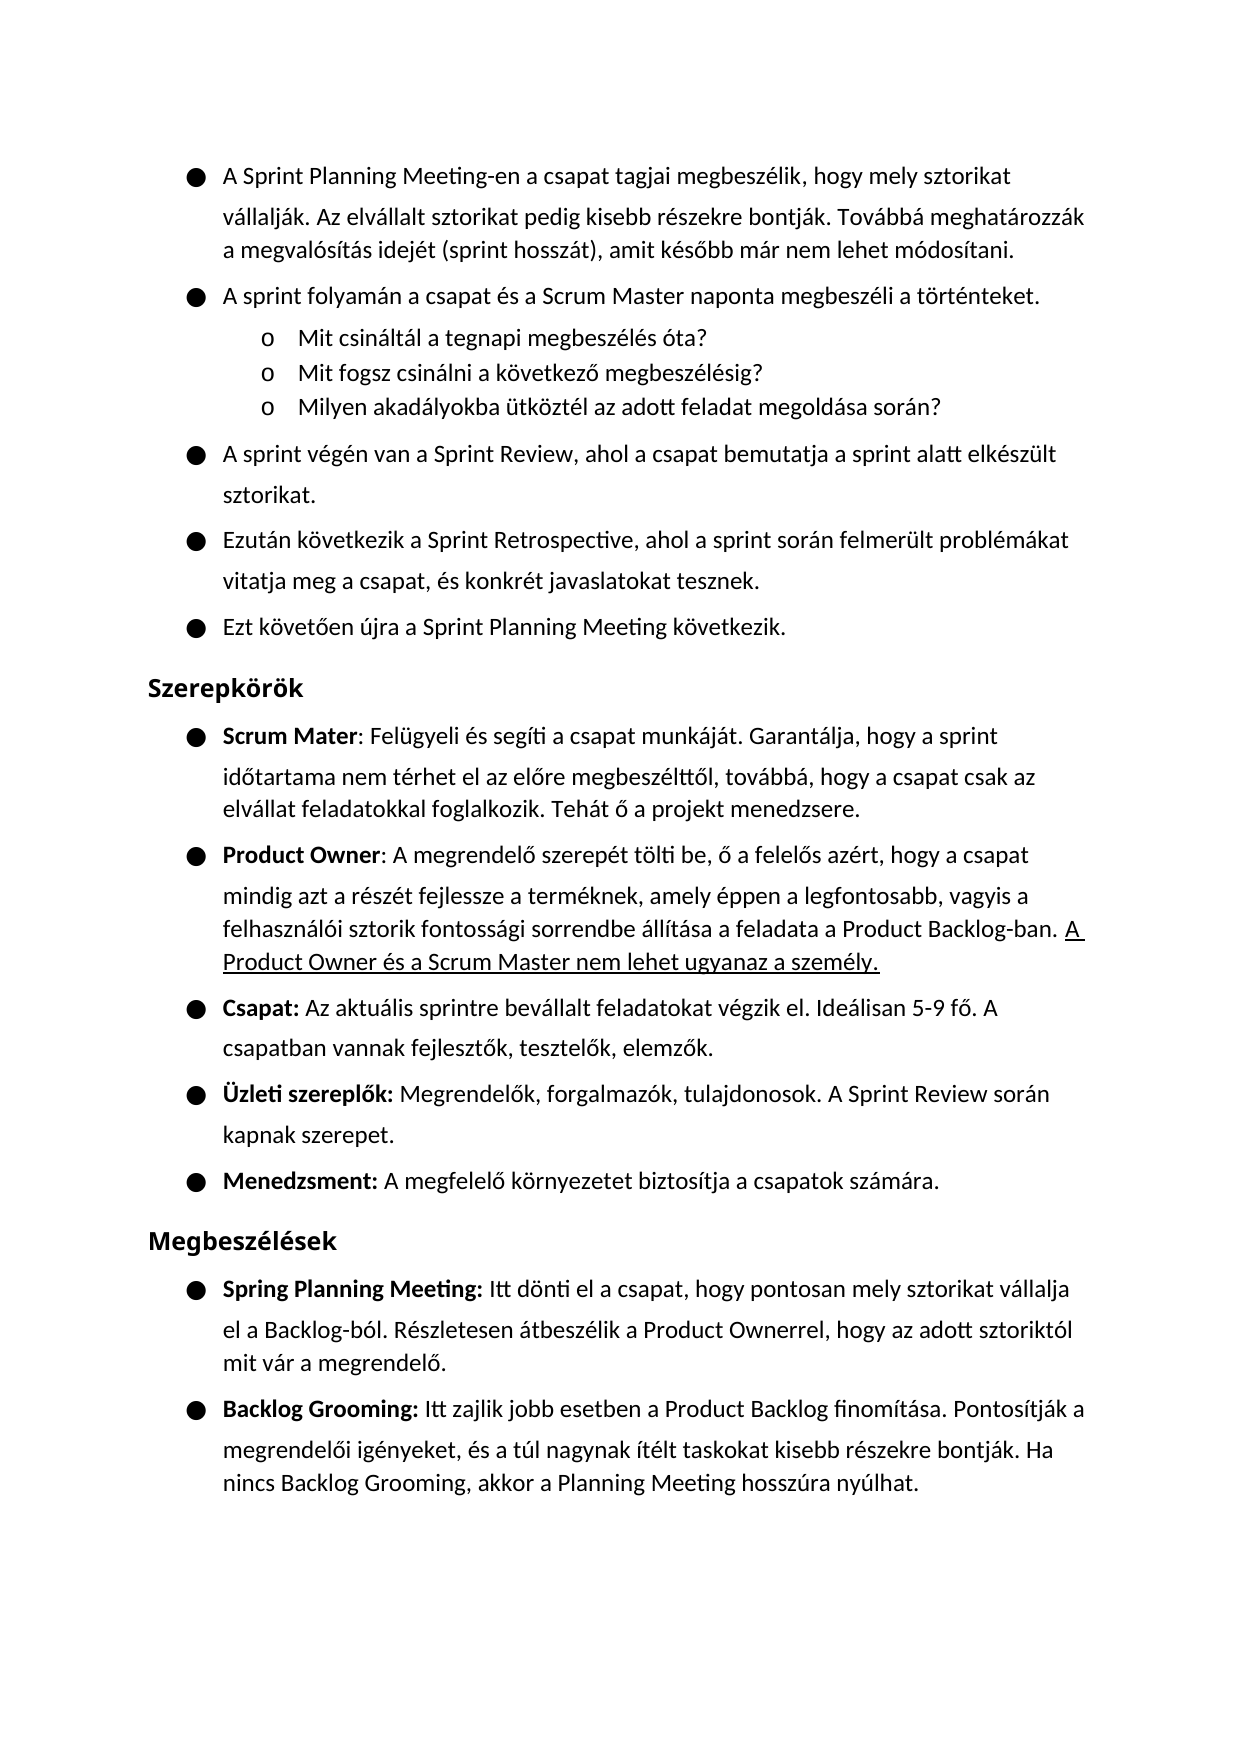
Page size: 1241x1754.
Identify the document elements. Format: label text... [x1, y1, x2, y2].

subtitle Szerepkörök [148, 670, 1093, 704]
list Üzleti szereplők: Megrendelők, forgalmazók, tulajdonosok. A Sprint Review során kapnak szerepet. [185, 1066, 1093, 1150]
list Product Owner: A megrendelő szerepét tölti be, ő a felelős azért, hogy a csapat mindig azt a részét fejlessze a terméknek, amely éppen a legfontosabb, vagyis a felhasználói sztorik fontossági sorrendbe állítása a feladata a Product Backlog-ban. A Product Owner és a Scrum Master nem lehet ugyanaz a személy. [185, 827, 1093, 977]
list Ezután következik a Sprint Retrospective, ahol a sprint során felmerült problémákat vitatja meg a csapat, és konkrét javaslatokat tesznek. [185, 512, 1093, 596]
list A Sprint Planning Meeting-en a csapat tagjai megbeszélik, hogy mely sztorikat vállalják. Az elvállalt sztorikat pedig kisebb részekre bontják. Továbbá meghatározzák a megvalósítás idejét (sprint hosszát), amit később már nem lehet módosítani. [185, 148, 1093, 265]
list Ezt követően újra a Sprint Planning Meeting következik. [185, 598, 1093, 649]
list A sprint folyamán a csapat és a Scrum Master naponta megbeszéli a történteket. [185, 267, 1093, 318]
list Scrum Mater: Felügyeli és segíti a csapat munkáját. Garantálja, hogy a sprint időtartama nem térhet el az előre megbeszélttől, továbbá, hogy a csapat csak az elvállat feladatokkal foglalkozik. Tehát ő a projekt menedzsere. [185, 707, 1093, 824]
list Mit csináltál a tegnapi megbeszélés óta? [260, 322, 1093, 354]
list Spring Planning Meeting: Itt dönti el a csapat, hogy pontosan mely sztorikat vállalja el a Backlog-ból. Részletesen átbeszélik a Product Ownerrel, hogy az adott sztoriktól mit vár a megrendelő. [185, 1261, 1093, 1378]
list Milyen akadályokba ütköztél az adott feladat megoldása során? [260, 391, 1093, 423]
list A sprint végén van a Sprint Review, ahol a csapat bemutatja a sprint alatt elkészült sztorikat. [185, 425, 1093, 509]
list Backlog Grooming: Itt zajlik jobb esetben a Product Backlog finomítása. Pontosítják a megrendelői igényeket, és a túl nagynak ítélt taskokat kisebb részekre bontják. Ha nincs Backlog Grooming, akkor a Planning Meeting hosszúra nyúlhat. [185, 1380, 1093, 1497]
subtitle Megbeszélések [148, 1224, 1093, 1258]
list Csapat: Az aktuális sprintre bevállalt feladatokat végzik el. Ideálisan 5-9 fő. A csapatban vannak fejlesztők, tesztelők, elemzők. [185, 979, 1093, 1063]
list Menedzsment: A megfelelő környezetet biztosítja a csapatok számára. [185, 1152, 1093, 1203]
list Mit fogsz csinálni a következő megbeszélésig? [260, 357, 1093, 388]
